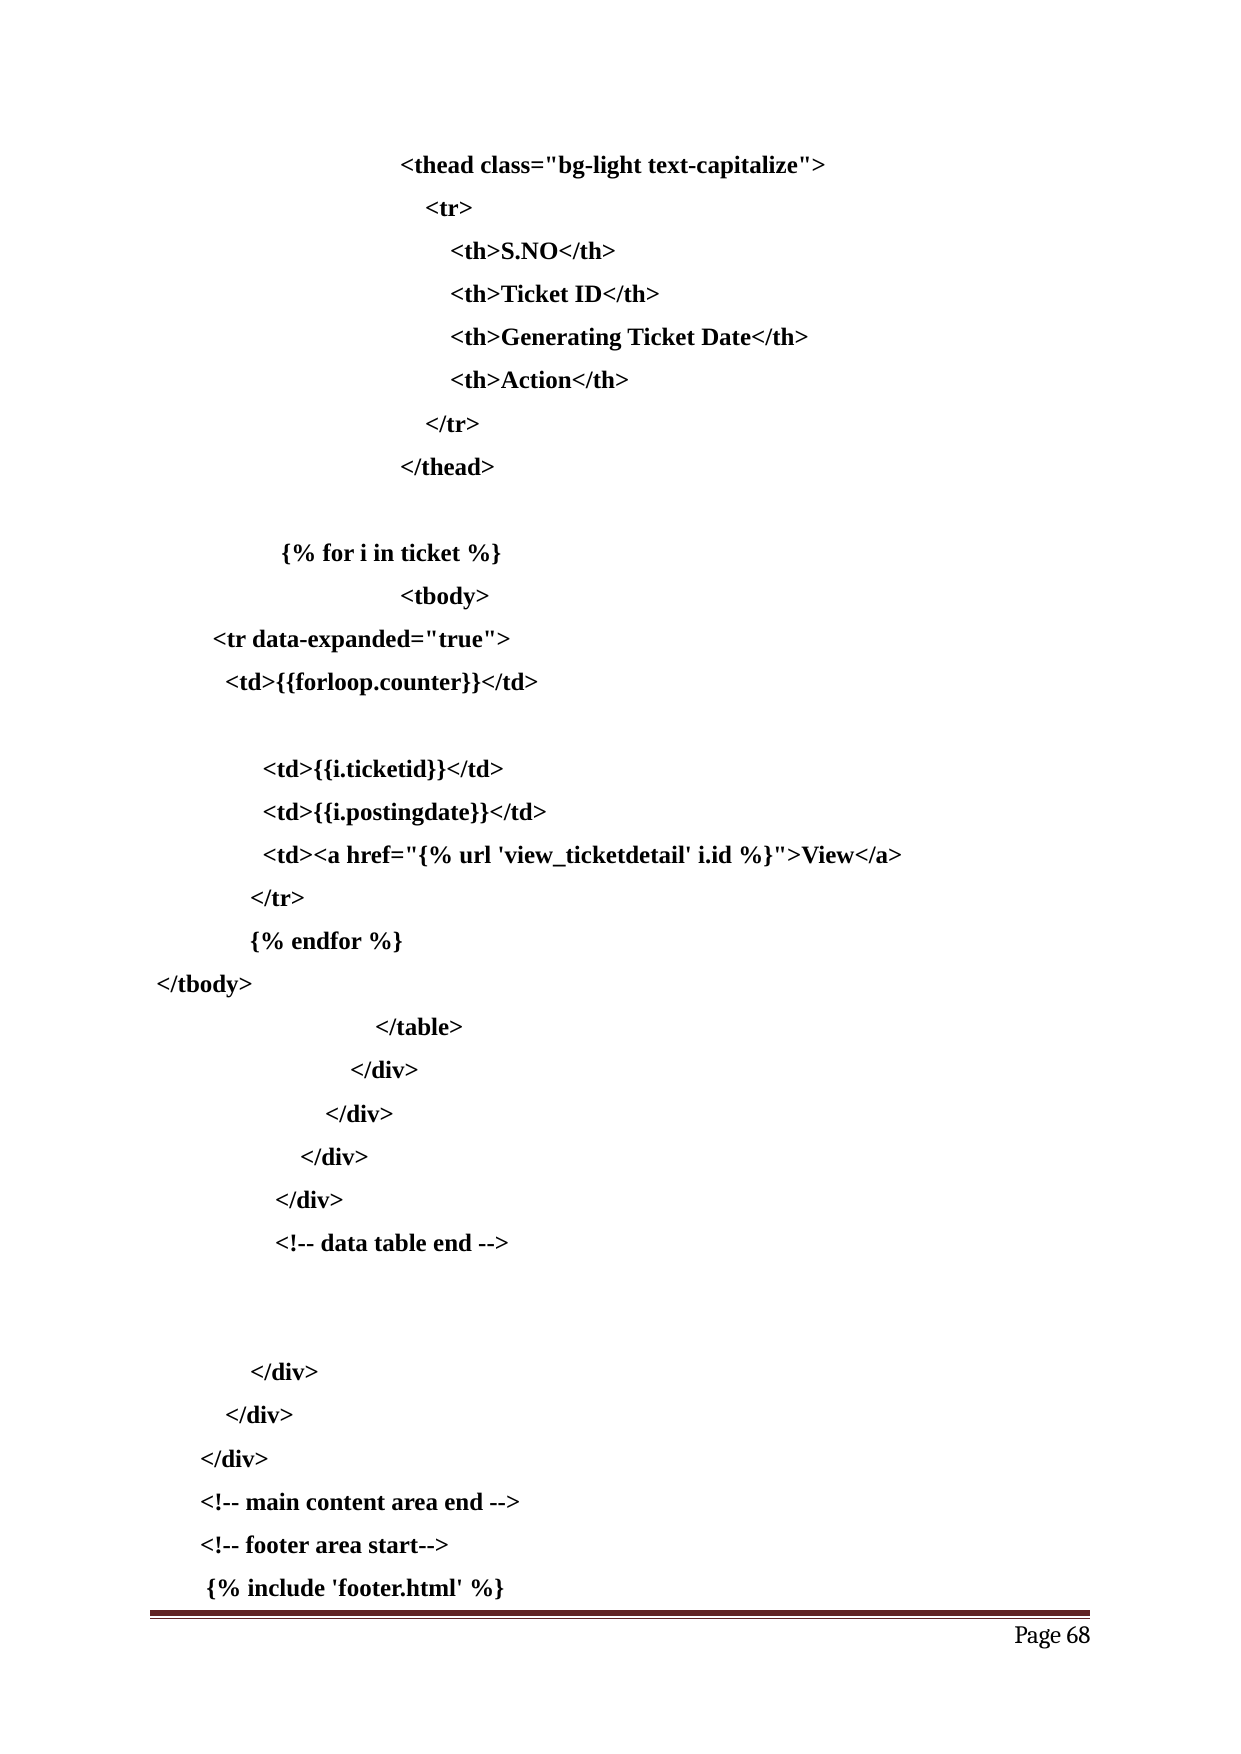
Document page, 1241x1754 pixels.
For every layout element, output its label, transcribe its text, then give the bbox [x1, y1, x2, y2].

text <tr data-expanded="true"> [150, 624, 1090, 653]
text <td><a href="{% url 'view_ticketdetail' i.id %}">View</a> [150, 840, 1090, 869]
text <!-- main content area end --> [150, 1487, 1090, 1516]
text </tr> [150, 883, 1090, 912]
text <td>{{forloop.counter}}</td> [150, 667, 1090, 696]
text </div> [150, 1099, 1090, 1127]
text </div> [150, 1444, 1090, 1472]
text {% for i in ticket %} [150, 538, 1090, 567]
text <td>{{i.ticketid}}</td> [150, 754, 1090, 782]
text <tbody> [150, 581, 1090, 610]
text </tr> [150, 409, 1090, 437]
text <!-- footer area start--> [150, 1530, 1090, 1559]
text <th>Action</th> [150, 366, 1090, 394]
text <td>{{i.postingdate}}</td> [150, 797, 1090, 826]
text </div> [150, 1185, 1090, 1214]
text <th>Ticket ID</th> [150, 279, 1090, 308]
text </table> [150, 1012, 1090, 1041]
text <tr> [150, 193, 1090, 222]
text {% include 'footer.html' %} [150, 1573, 1090, 1602]
text </div> [150, 1401, 1090, 1429]
text {% endfor %} [150, 926, 1090, 955]
text <thead class="bg-light text-capitalize"> [150, 150, 1090, 179]
text <th>S.NO</th> [150, 236, 1090, 265]
text </tbody> [150, 969, 1090, 998]
text </div> [150, 1357, 1090, 1386]
text </div> [150, 1056, 1090, 1084]
text <th>Generating Ticket Date</th> [150, 322, 1090, 351]
text </thead> [150, 452, 1090, 481]
text </div> [150, 1142, 1090, 1171]
text <!-- data table end --> [150, 1228, 1090, 1257]
